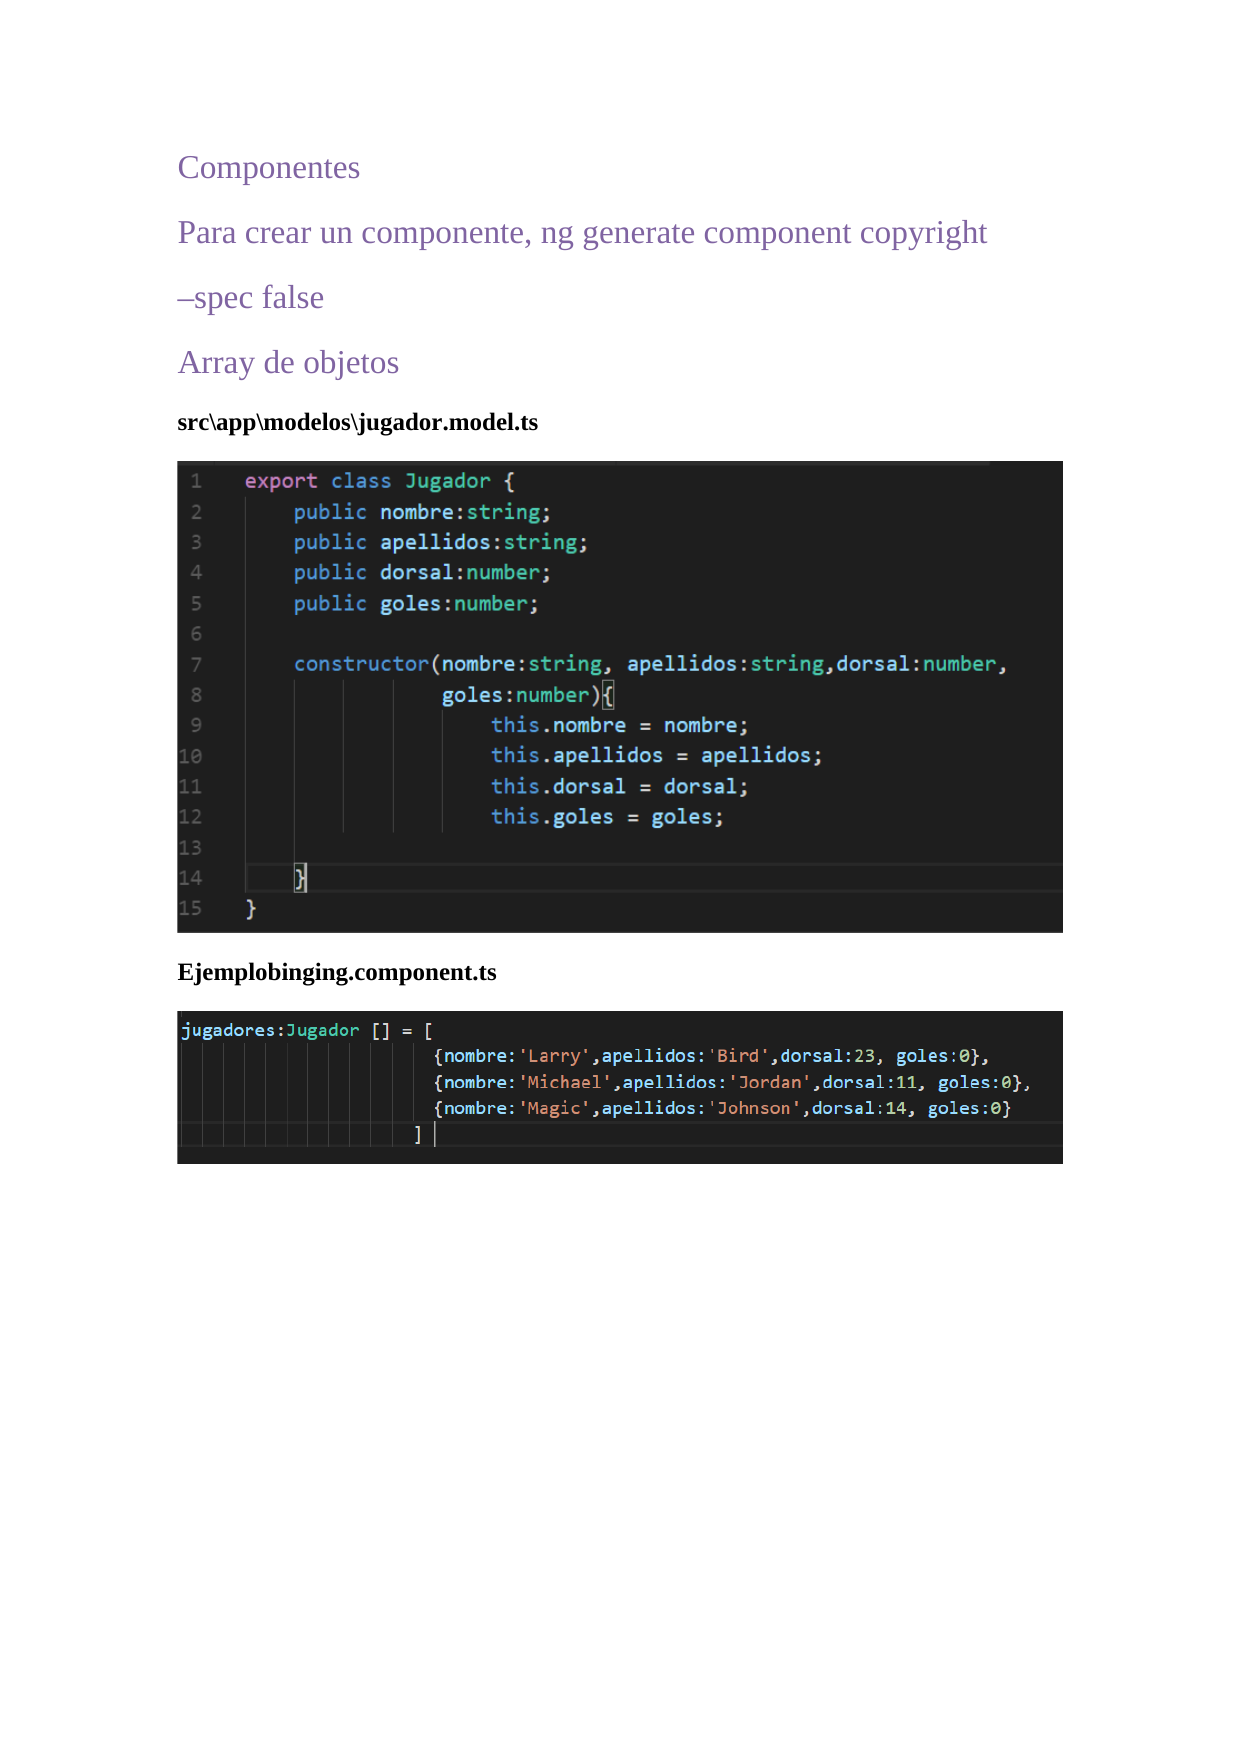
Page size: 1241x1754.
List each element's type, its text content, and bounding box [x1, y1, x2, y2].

text –spec false [177, 277, 1063, 316]
picture [177, 1011, 1063, 1164]
text Para crear un componente, ng generate component copyright [177, 212, 1063, 251]
text Array de objetos [177, 342, 1063, 381]
text src\app\modelos\jugador.model.ts [177, 407, 1063, 436]
text Componentes [177, 148, 1063, 186]
text Ejemplobinging.component.ts [177, 957, 1063, 986]
picture [177, 461, 1063, 933]
